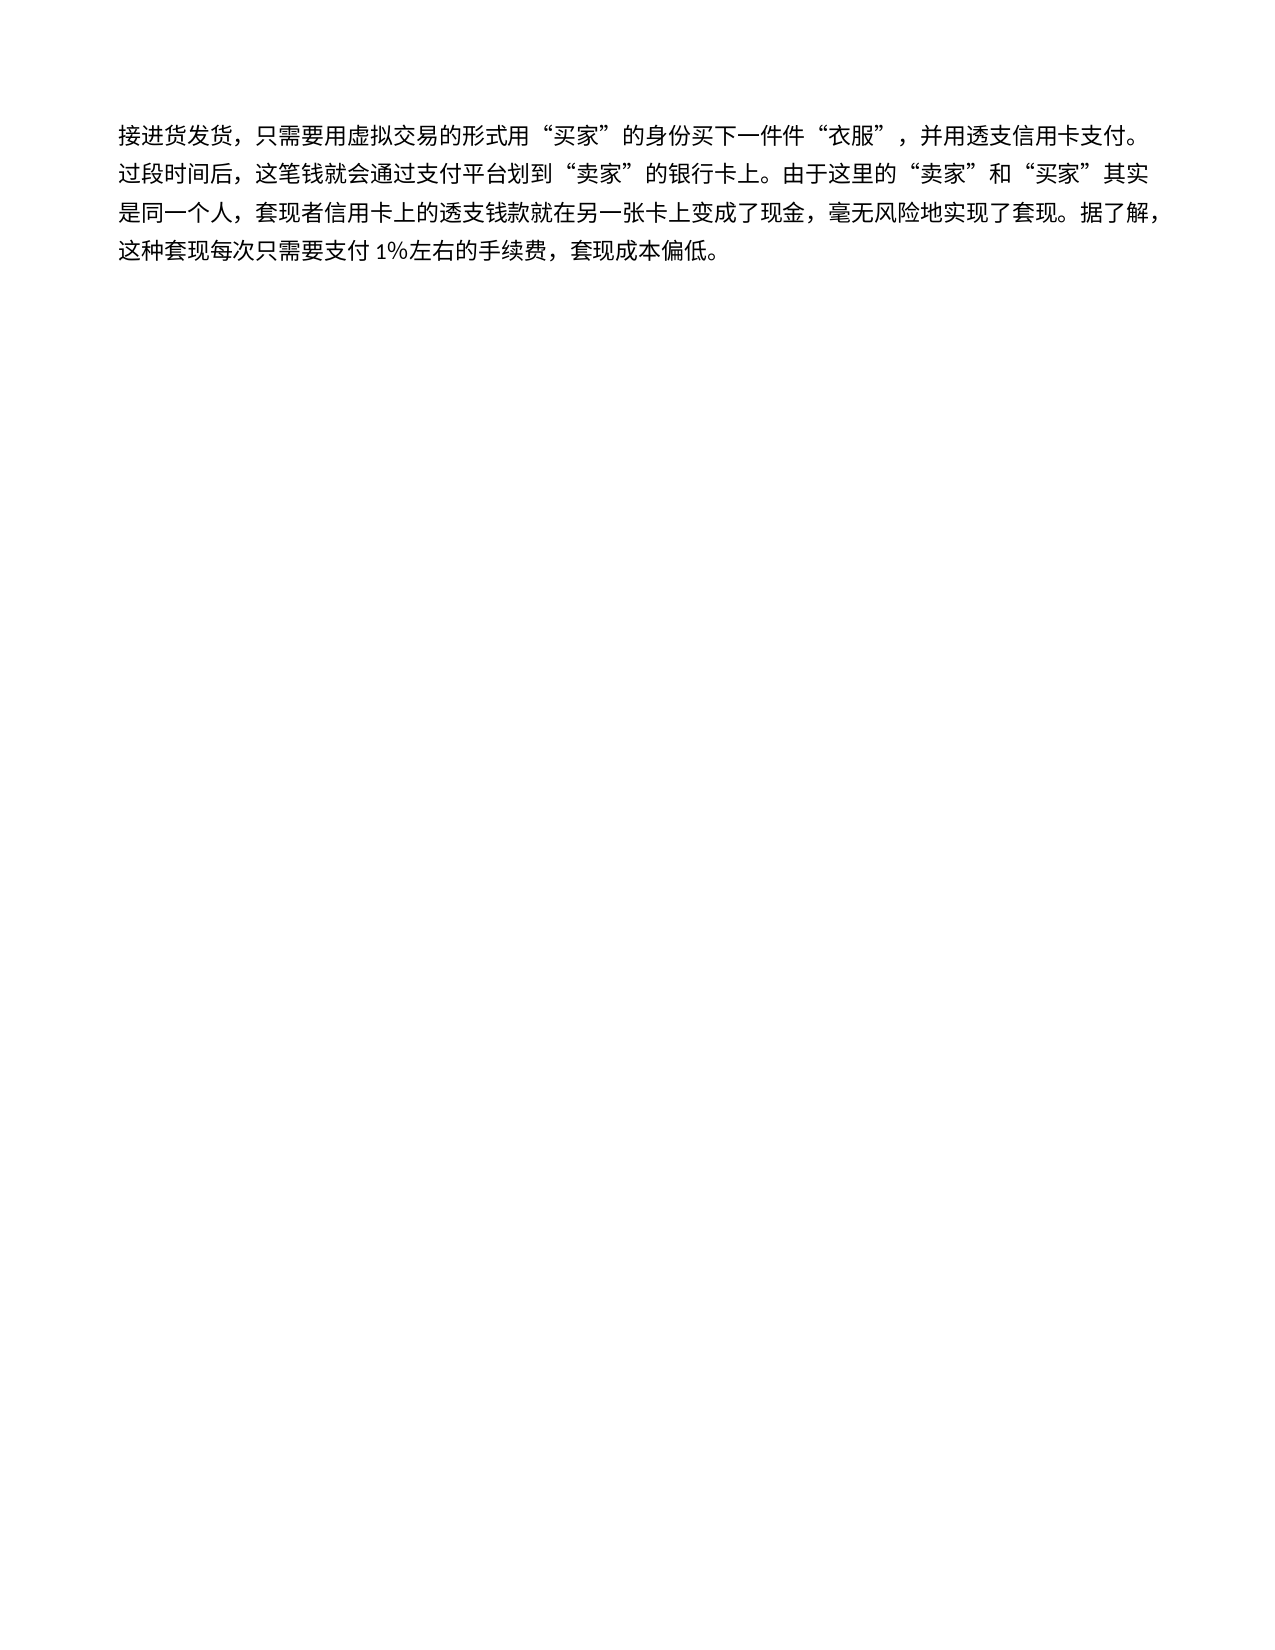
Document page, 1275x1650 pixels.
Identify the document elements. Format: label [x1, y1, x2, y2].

text [118, 118, 1152, 266]
